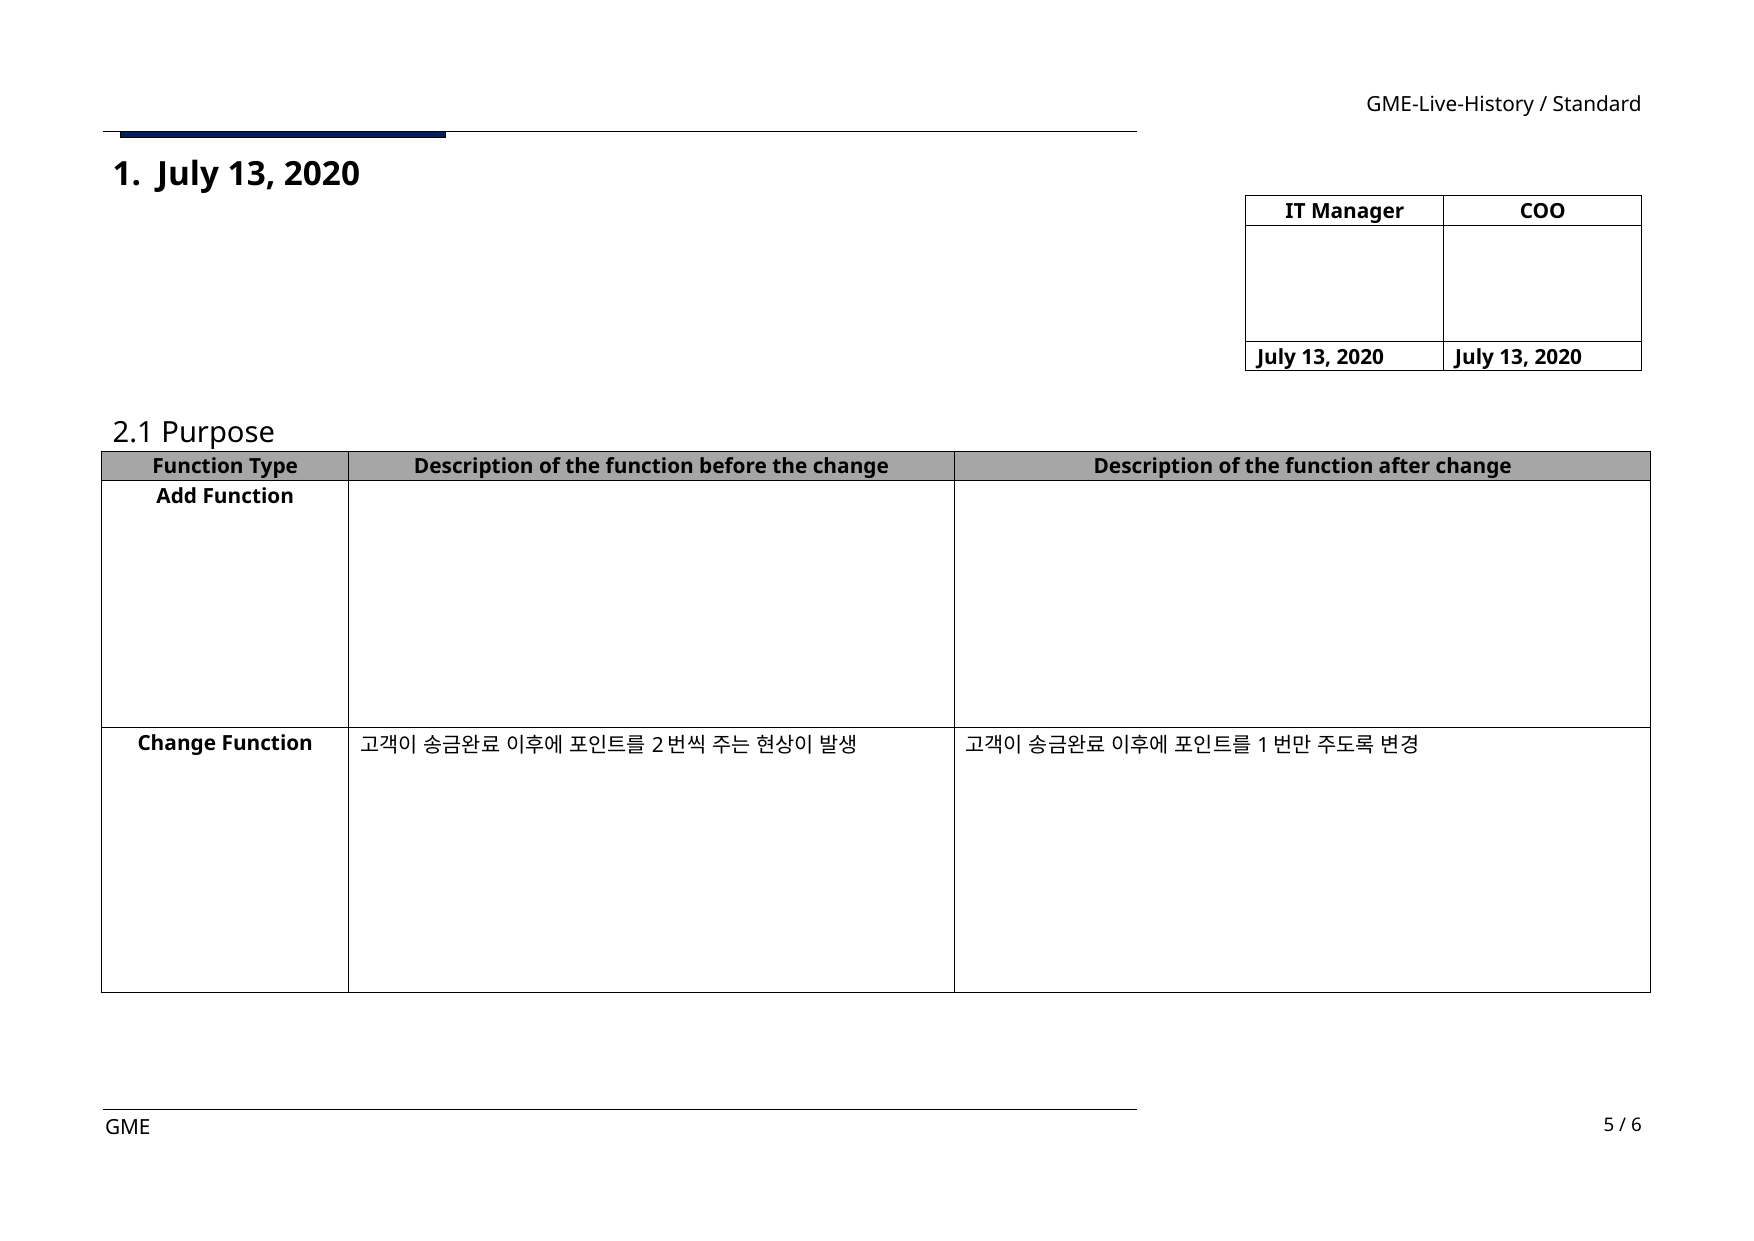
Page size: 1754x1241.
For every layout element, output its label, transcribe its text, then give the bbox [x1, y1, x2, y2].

table_cell Add Function [102, 481, 348, 727]
table_cell Change Function [102, 728, 348, 992]
table_cell July 13, 2020 [1246, 342, 1443, 370]
table_header Description of the function after change [955, 452, 1650, 480]
table_cell [1246, 226, 1443, 341]
table_cell [1444, 226, 1641, 341]
table_cell 고객이 송금완료 이후에 포인트를 2번씩 주는 현상이 발생 [349, 728, 954, 992]
table_header Function Type [102, 452, 348, 480]
table_cell [349, 481, 954, 727]
table_header Description of the function before the change [349, 452, 954, 480]
table_header IT Manager [1246, 196, 1443, 225]
subtitle July 13, 2020 [112, 150, 1641, 195]
table_cell [955, 481, 1650, 727]
table_cell July 13, 2020 [1444, 342, 1641, 370]
table_cell 고객이 송금완료 이후에 포인트를 1번만 주도록 변경 [955, 728, 1650, 992]
subtitle 2.1 Purpose [112, 411, 1641, 451]
table_header COO [1444, 196, 1641, 225]
